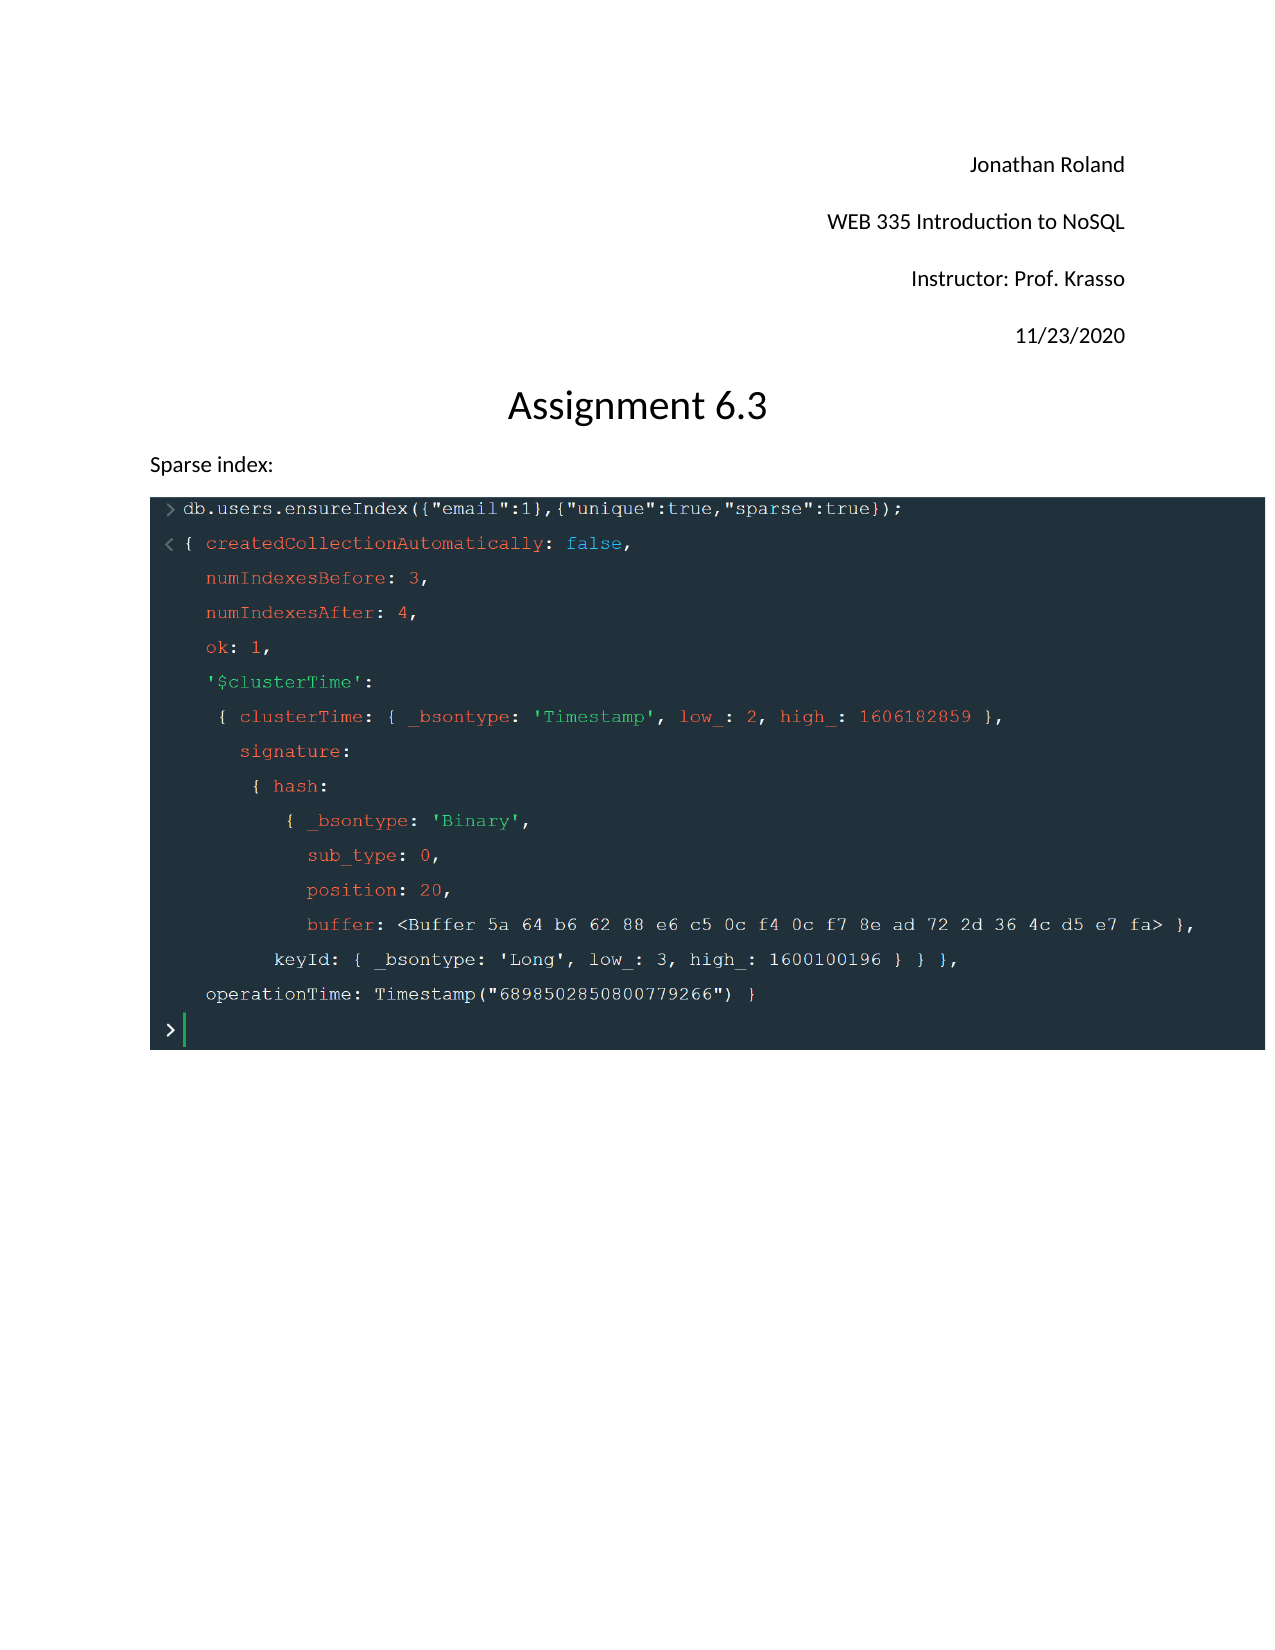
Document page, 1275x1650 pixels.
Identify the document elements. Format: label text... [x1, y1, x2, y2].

text Instructor: Prof. Krasso [187, 264, 1125, 292]
text Jonathan Roland [187, 150, 1125, 178]
text 11/23/2020 [187, 322, 1125, 349]
text Sparse index: [150, 450, 1125, 478]
text WEB 335 Introduction to NoSQL [187, 207, 1125, 235]
text Assignment 6.3 [150, 379, 1125, 429]
picture [150, 497, 1266, 1050]
